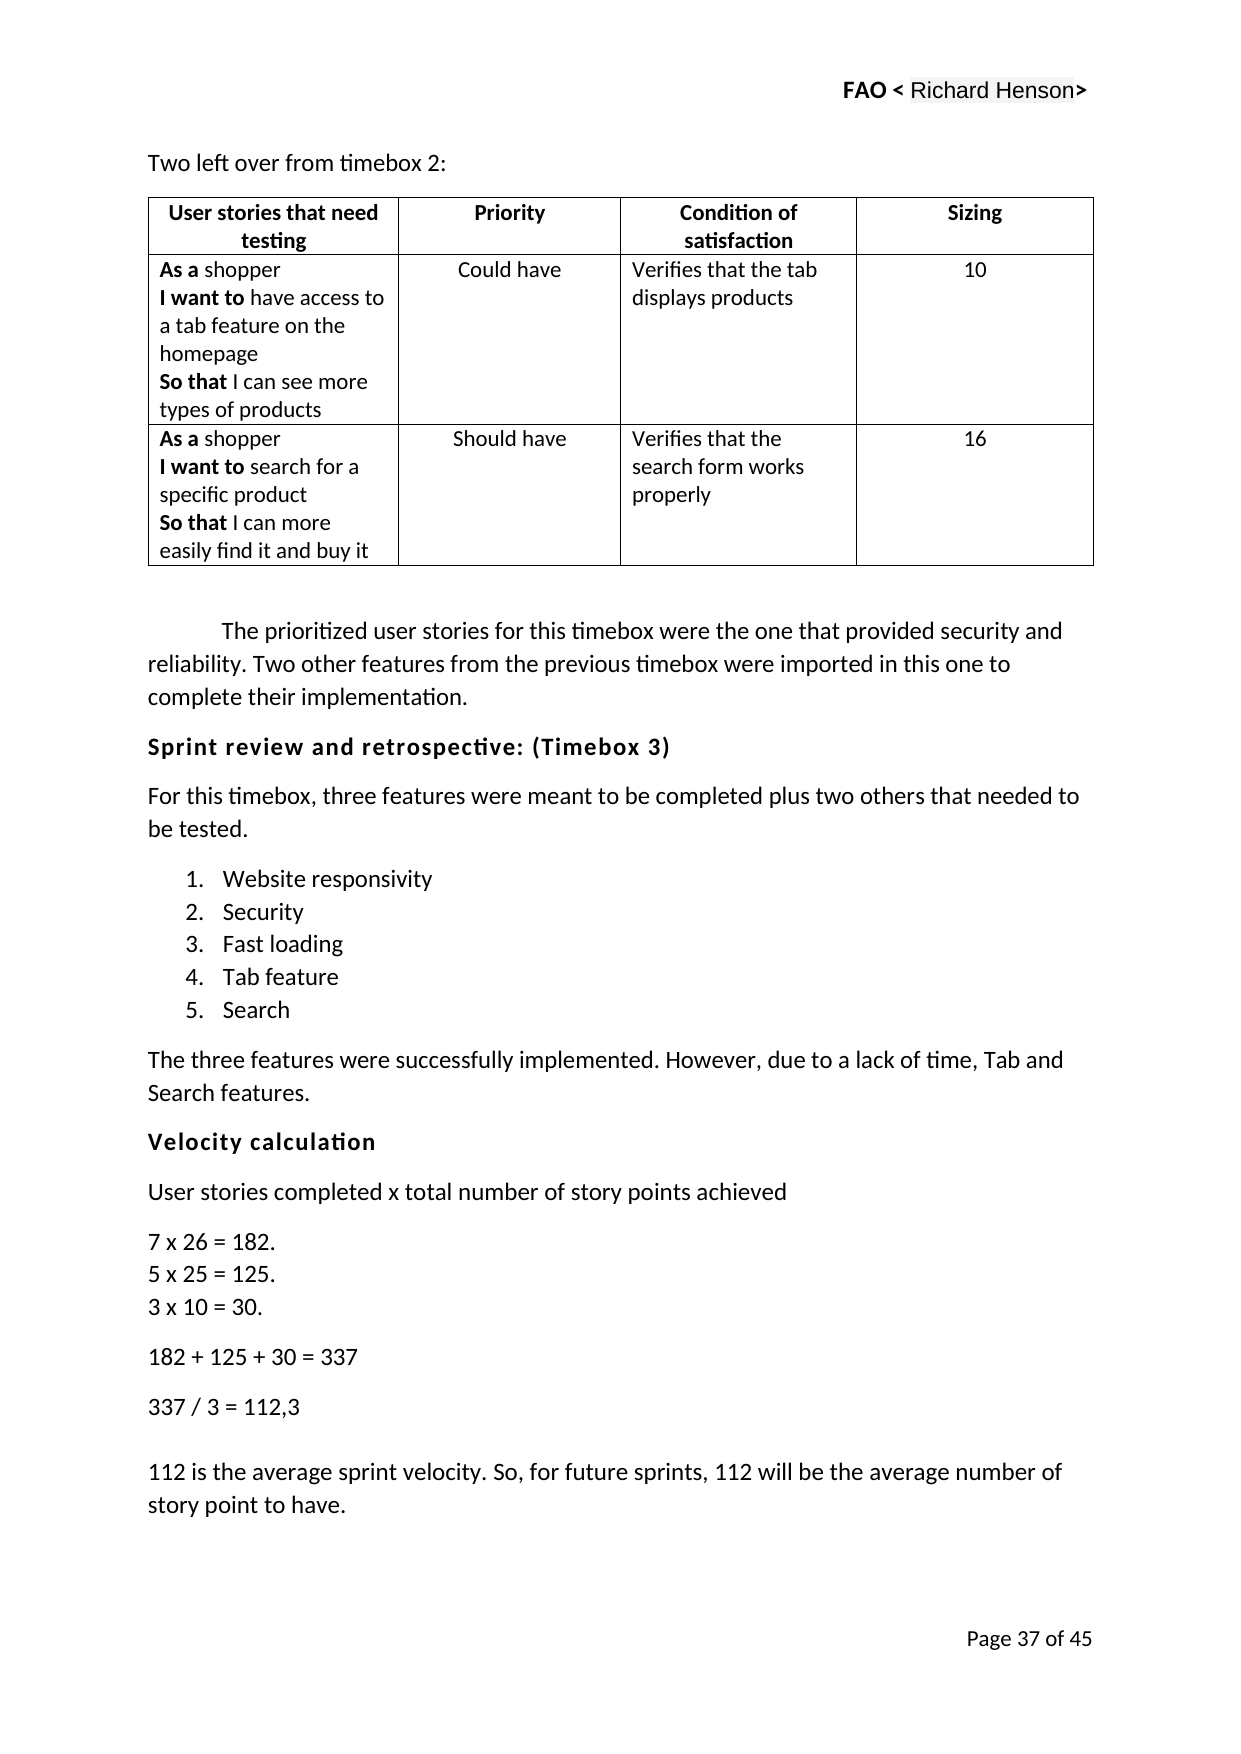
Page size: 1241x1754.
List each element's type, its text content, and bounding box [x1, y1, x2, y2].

text Two left over from timebox 2: [148, 148, 1093, 178]
list Search [185, 994, 1093, 1025]
list Tab feature [185, 961, 1093, 992]
text Sprint review and retrospective: (Timebox 3) [148, 731, 1093, 761]
text 7 x 26 = 182. 5 x 25 = 125. 3 x 10 = 30. [148, 1226, 1093, 1322]
text The prioritized user stories for this timebox were the one that provided security and reliability. Two other features from the previous timebox were imported in this one to complete their implementation. [148, 615, 1093, 712]
list Fast loading [185, 928, 1093, 959]
text The three features were successfully implemented. However, due to a lack of time, Tab and Search features. [148, 1044, 1093, 1107]
table_cell 10 [857, 255, 1093, 423]
text User stories completed x total number of story points achieved [148, 1176, 1093, 1207]
table_cell Verifies that the tab displays products [621, 255, 856, 423]
text Velocity calculation [148, 1126, 1093, 1157]
text For this timebox, three features were meant to be completed plus two others that needed to be tested. [148, 780, 1093, 844]
table_cell 16 [857, 425, 1093, 564]
text 337 / 3 = 112,3 112 is the average sprint velocity. So, for future sprints, 112 will be the average number of story point to have. [148, 1391, 1093, 1520]
table_header Condition of satisfaction [621, 198, 856, 254]
table_cell Verifies that the search form works properly [621, 425, 856, 564]
table_header Priority [399, 198, 620, 254]
list Website responsivity [185, 863, 1093, 893]
list Security [185, 896, 1093, 926]
table_cell Should have [399, 425, 620, 564]
table_cell As a shopper I want to have access to a tab feature on the homepage So that I can see more types of products [149, 255, 398, 423]
table_header Sizing [857, 198, 1093, 254]
text 182 + 125 + 30 = 337 [148, 1341, 1093, 1372]
table_header User stories that need testing [149, 198, 398, 254]
table_cell Could have [399, 255, 620, 423]
table_cell As a shopper I want to search for a specific product So that I can more easily find it and buy it [149, 425, 398, 564]
